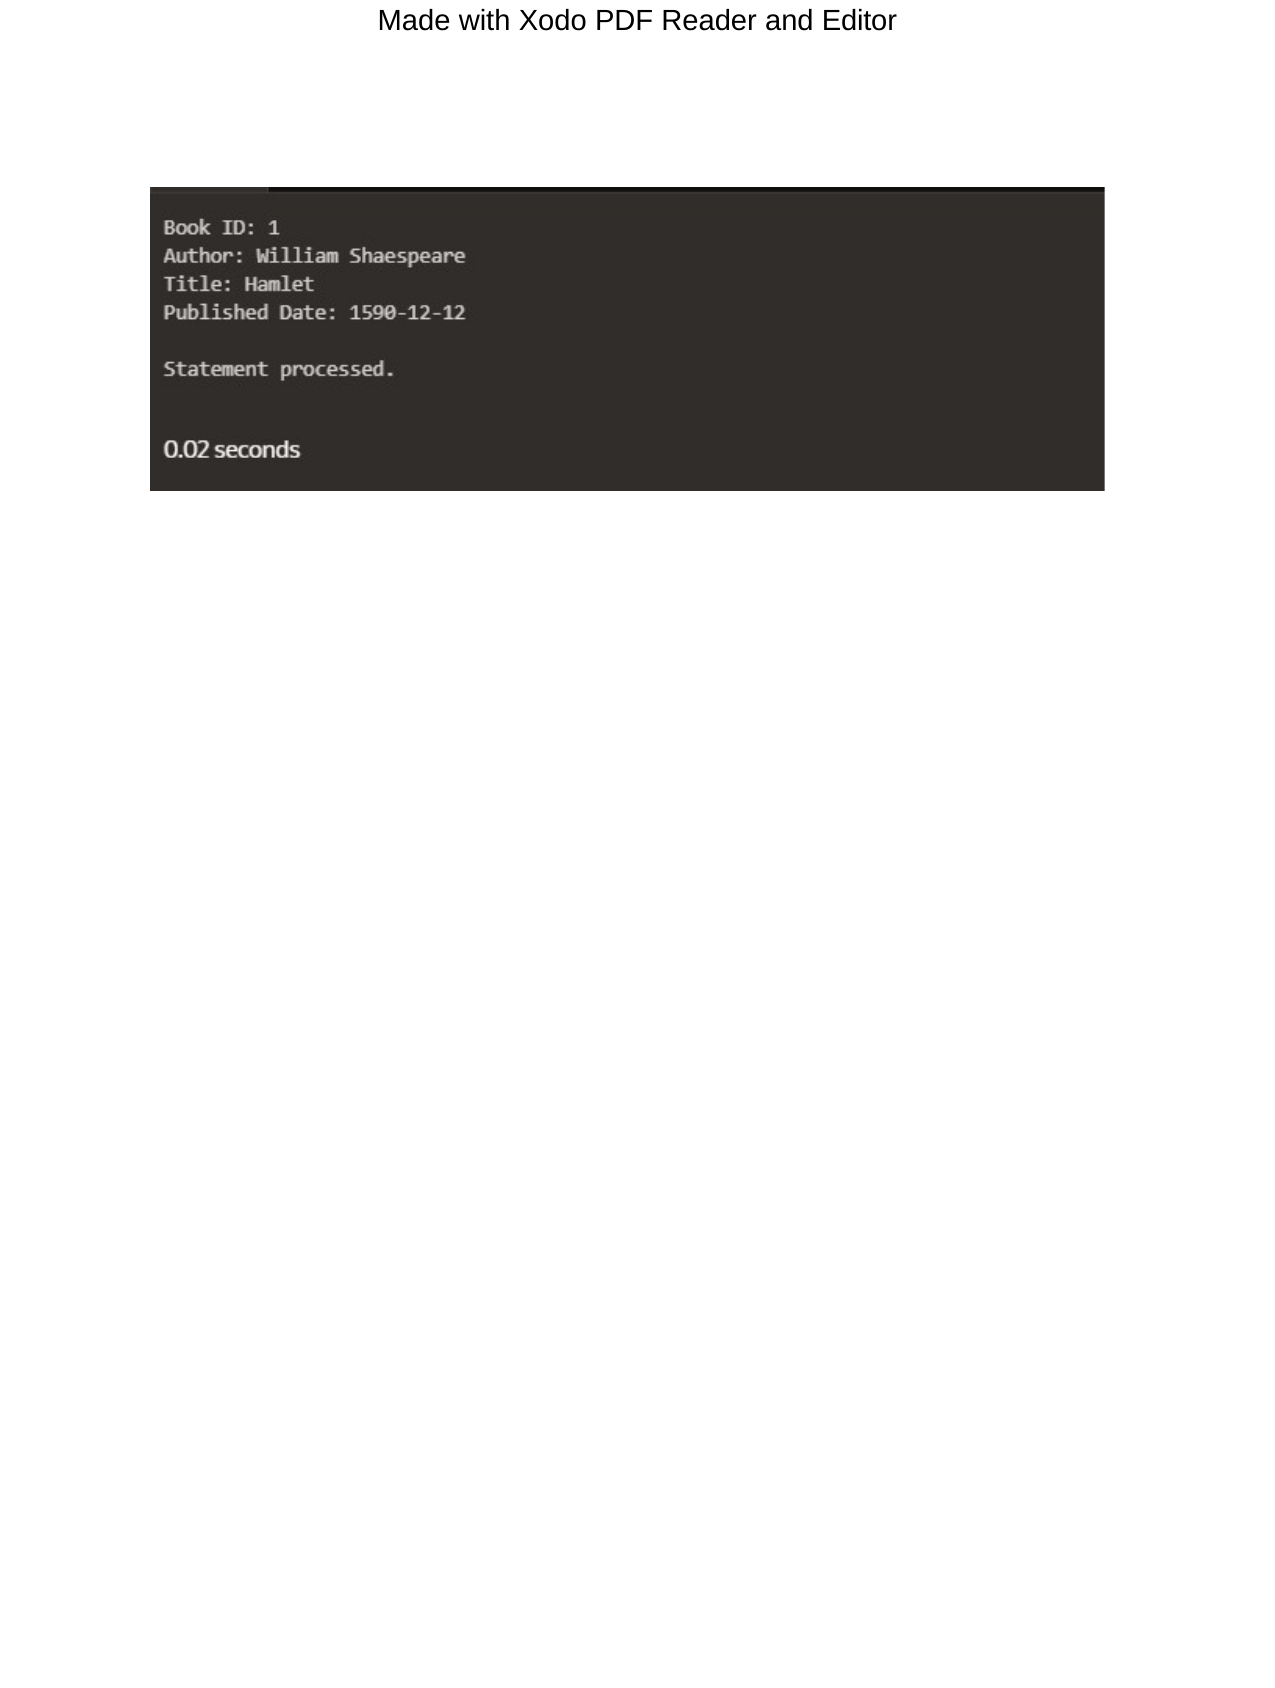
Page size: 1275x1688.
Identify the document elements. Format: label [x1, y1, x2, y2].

picture [150, 187, 1105, 491]
